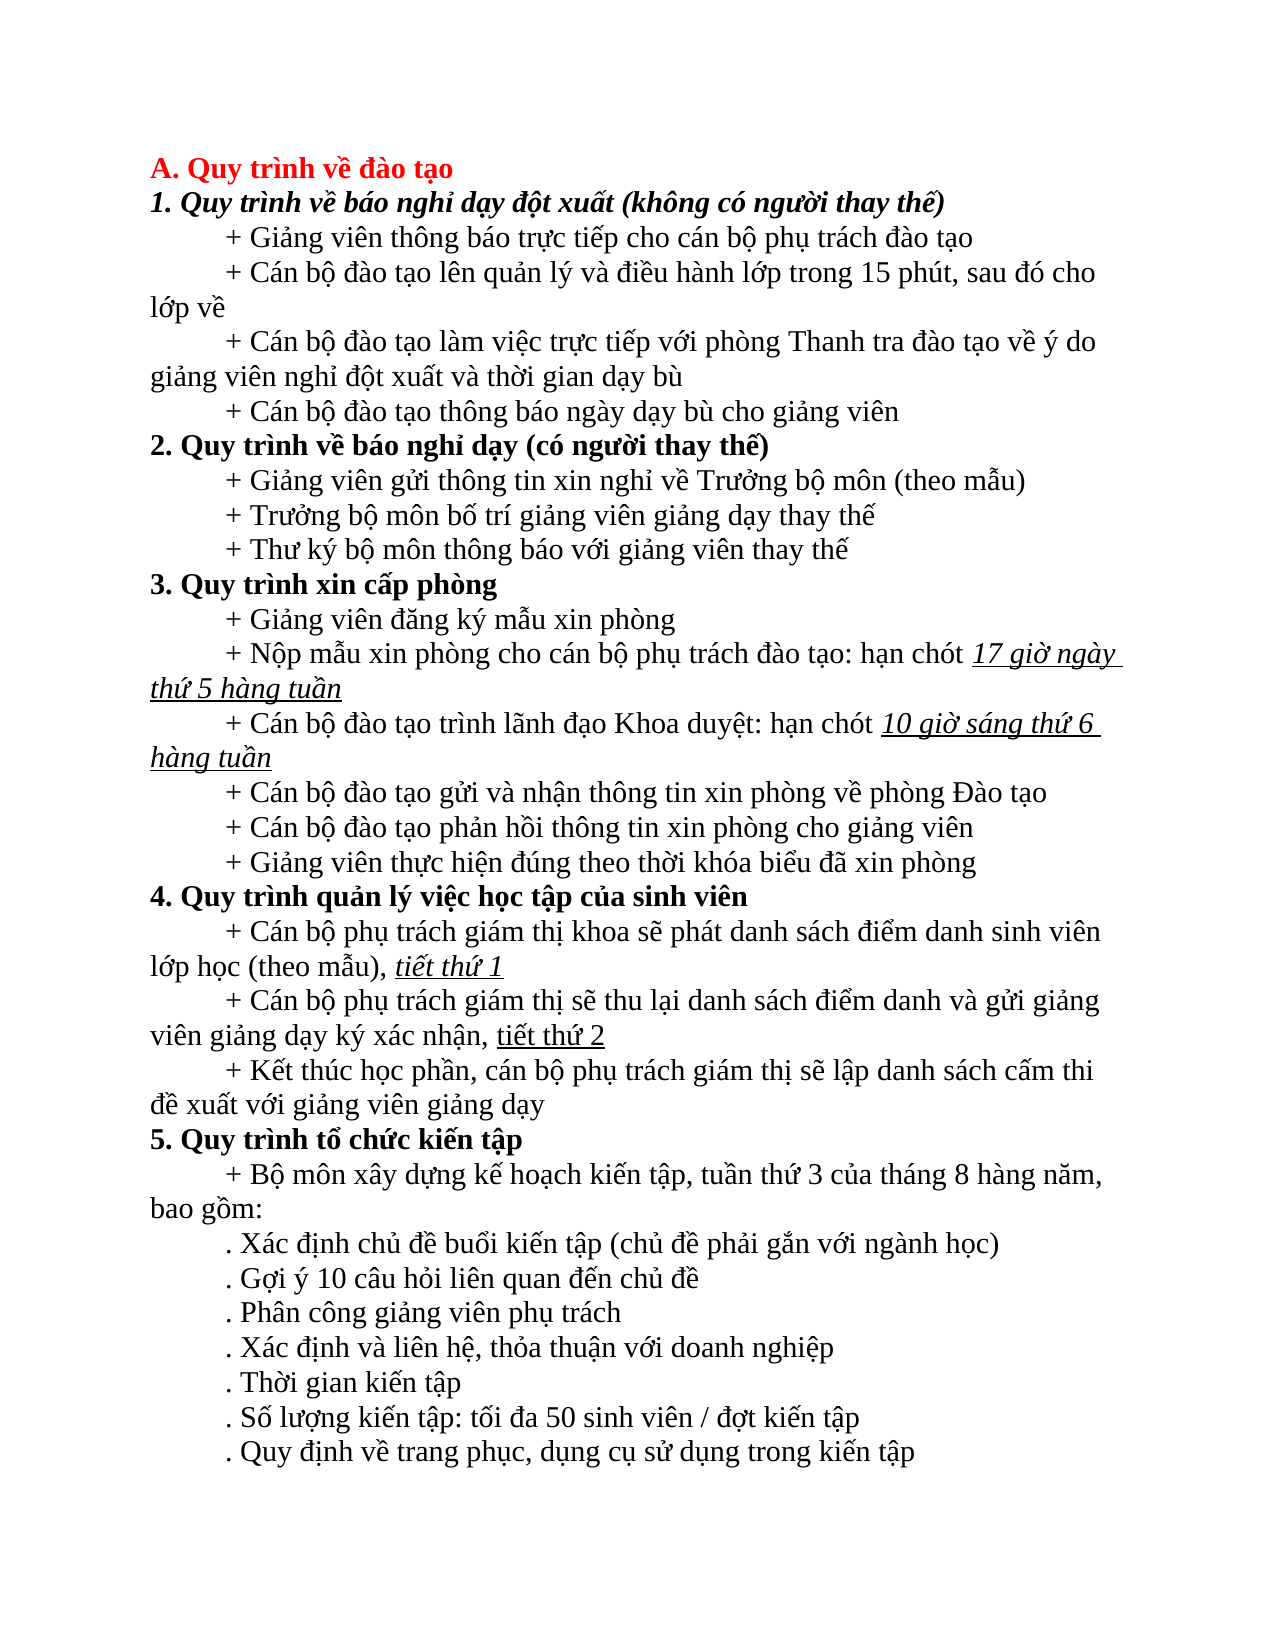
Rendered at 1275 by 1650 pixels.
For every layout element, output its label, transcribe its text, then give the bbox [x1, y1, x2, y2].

text 5. Quy trình tổ chức kiến tập [150, 1121, 1125, 1156]
text + Cán bộ phụ trách giám thị sẽ thu lại danh sách điểm danh và gửi giảng viên giảng dạy ký xác nhận, tiết thứ 2 [150, 982, 1125, 1052]
text + Cán bộ đào tạo trình lãnh đạo Khoa duyệt: hạn chót 10 giờ sáng thứ 6 hàng tuần [150, 705, 1125, 774]
text 1. Quy trình về báo nghỉ dạy đột xuất (không có người thay thế) [150, 185, 1125, 219]
text + Cán bộ đào tạo gửi và nhận thông tin xin phòng về phòng Đào tạo [150, 774, 1125, 809]
text A. Quy trình về đào tạo [150, 150, 1125, 185]
text + Giảng viên đăng ký mẫu xin phòng [150, 601, 1125, 636]
text + Giảng viên thông báo trực tiếp cho cán bộ phụ trách đào tạo [150, 219, 1125, 254]
text + Trưởng bộ môn bố trí giảng viên giảng dạy thay thế [150, 497, 1125, 532]
text . Phân công giảng viên phụ trách [150, 1295, 1125, 1329]
text 2. Quy trình về báo nghỉ dạy (có người thay thế) [150, 427, 1125, 462]
text + Nộp mẫu xin phòng cho cán bộ phụ trách đào tạo: hạn chót 17 giờ ngày thứ 5 hàng tuần [150, 636, 1125, 705]
text + Cán bộ phụ trách giám thị khoa sẽ phát danh sách điểm danh sinh viên lớp học (theo mẫu), tiết thứ 1 [150, 913, 1125, 982]
text + Kết thúc học phần, cán bộ phụ trách giám thị sẽ lập danh sách cấm thi đề xuất với giảng viên giảng dạy [150, 1052, 1125, 1121]
text + Cán bộ đào tạo thông báo ngày dạy bù cho giảng viên [150, 393, 1125, 427]
text 4. Quy trình quản lý việc học tập của sinh viên [150, 878, 1125, 913]
text . Xác định và liên hệ, thỏa thuận với doanh nghiệp [150, 1329, 1125, 1364]
text + Giảng viên gửi thông tin xin nghỉ về Trưởng bộ môn (theo mẫu) [150, 462, 1125, 497]
text + Cán bộ đào tạo lên quản lý và điều hành lớp trong 15 phút, sau đó cho lớp về [150, 254, 1125, 323]
text 3. Quy trình xin cấp phòng [150, 566, 1125, 601]
text . Số lượng kiến tập: tối đa 50 sinh viên / đợt kiến tập [150, 1399, 1125, 1433]
text . Xác định chủ đề buổi kiến tập (chủ đề phải gắn với ngành học) [150, 1225, 1125, 1260]
text . Quy định về trang phục, dụng cụ sử dụng trong kiến tập [150, 1433, 1125, 1468]
text + Cán bộ đào tạo phản hồi thông tin xin phòng cho giảng viên [150, 809, 1125, 844]
text . Thời gian kiến tập [150, 1364, 1125, 1399]
text + Cán bộ đào tạo làm việc trực tiếp với phòng Thanh tra đào tạo về ý do giảng viên nghỉ đột xuất và thời gian dạy bù [150, 323, 1125, 393]
text + Giảng viên thực hiện đúng theo thời khóa biểu đã xin phòng [150, 844, 1125, 878]
text + Bộ môn xây dựng kế hoạch kiến tập, tuần thứ 3 của tháng 8 hàng năm, bao gồm: [150, 1156, 1125, 1225]
text . Gợi ý 10 câu hỏi liên quan đến chủ đề [150, 1260, 1125, 1295]
text + Thư ký bộ môn thông báo với giảng viên thay thế [150, 532, 1125, 566]
